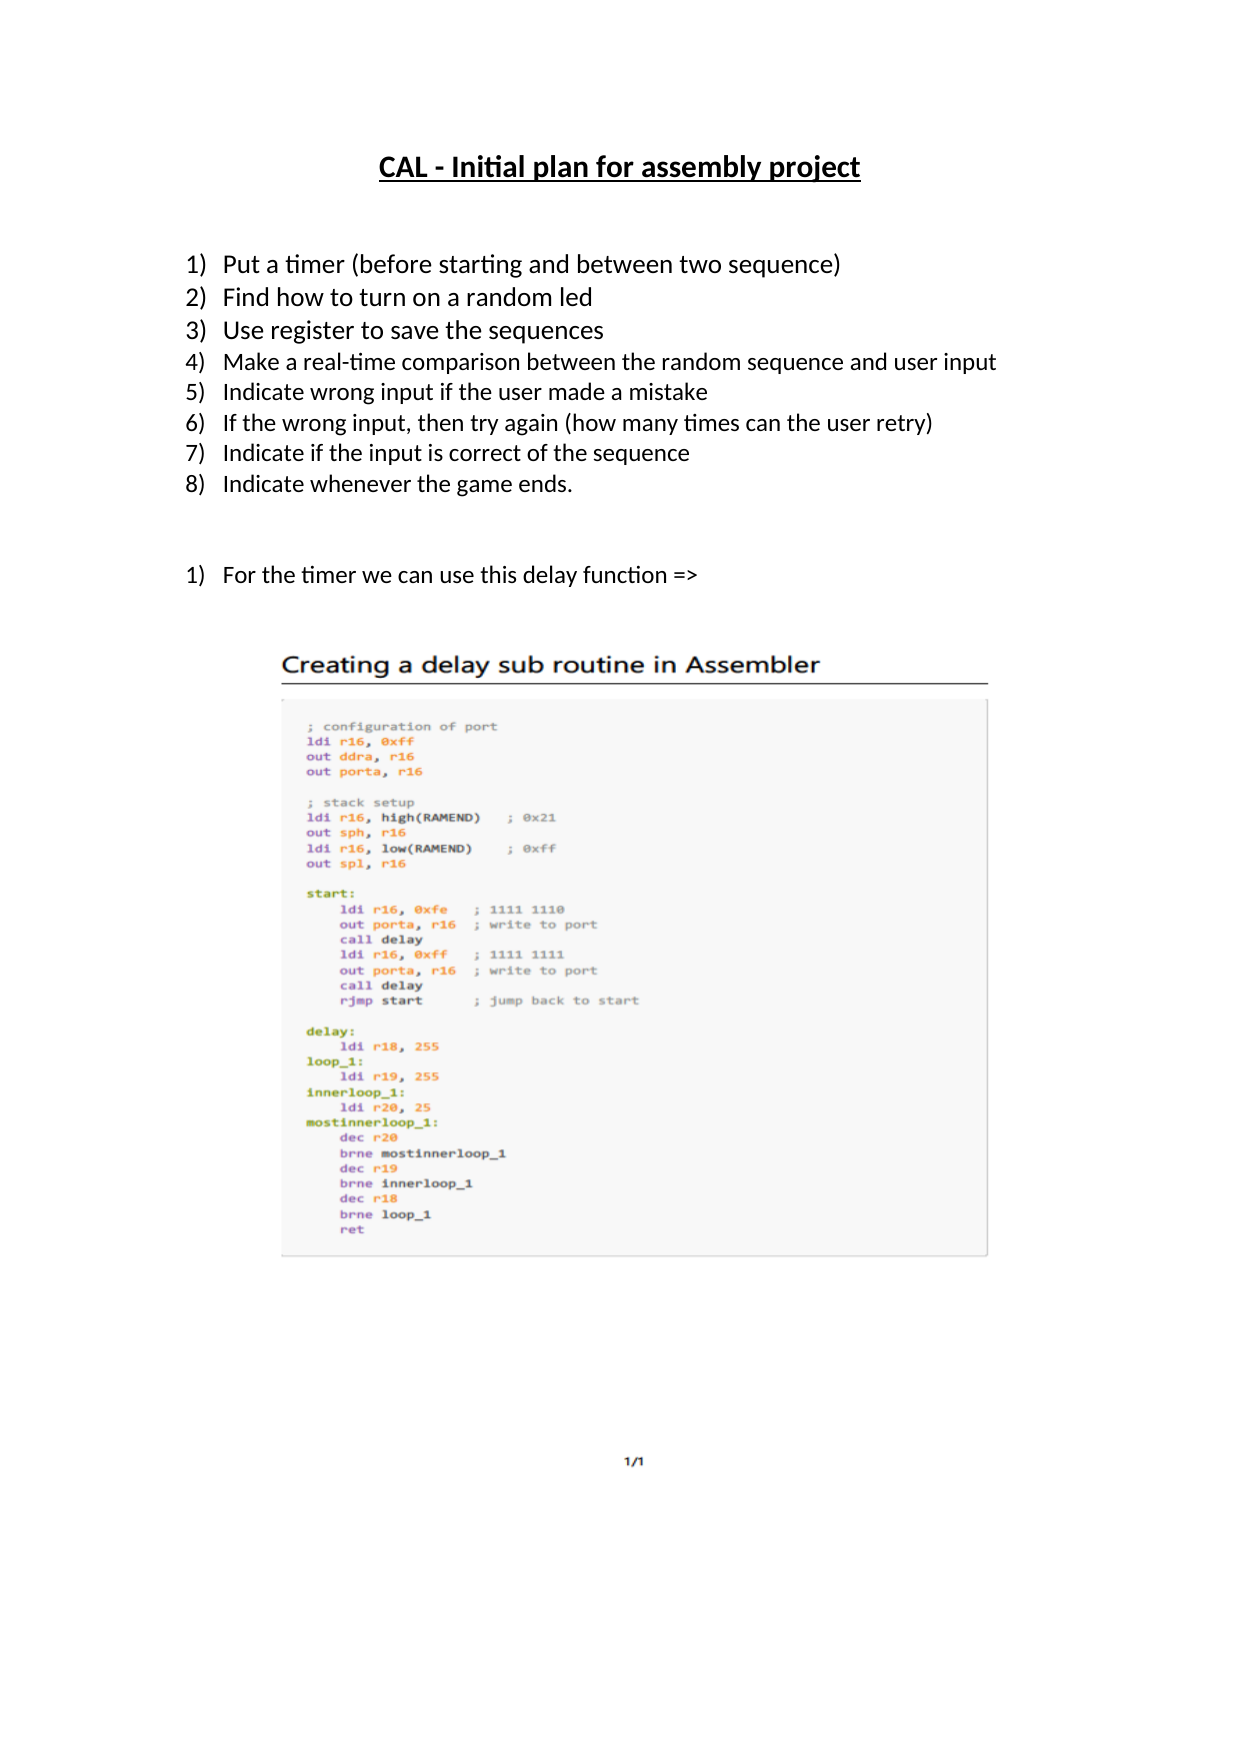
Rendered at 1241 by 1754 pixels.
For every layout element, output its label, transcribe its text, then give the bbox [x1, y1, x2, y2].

list Indicate wrong input if the user made a mistake [185, 376, 1093, 407]
list If the wrong input, then try again (how many times can the user retry) [185, 407, 1093, 437]
list Indicate if the input is correct of the sequence [185, 437, 1093, 468]
list Put a timer (before starting and between two sequence) [185, 247, 1093, 280]
list Find how to turn on a random led [185, 280, 1093, 313]
list For the timer we can use this delay function => [185, 559, 1093, 1490]
text CAL - Initial plan for assembly project [148, 148, 1093, 186]
list Use register to save the sequences [185, 313, 1093, 346]
list Indicate whenever the game ends. [185, 468, 1093, 498]
list Make a real-time comparison between the random sequence and user input [185, 346, 1093, 376]
